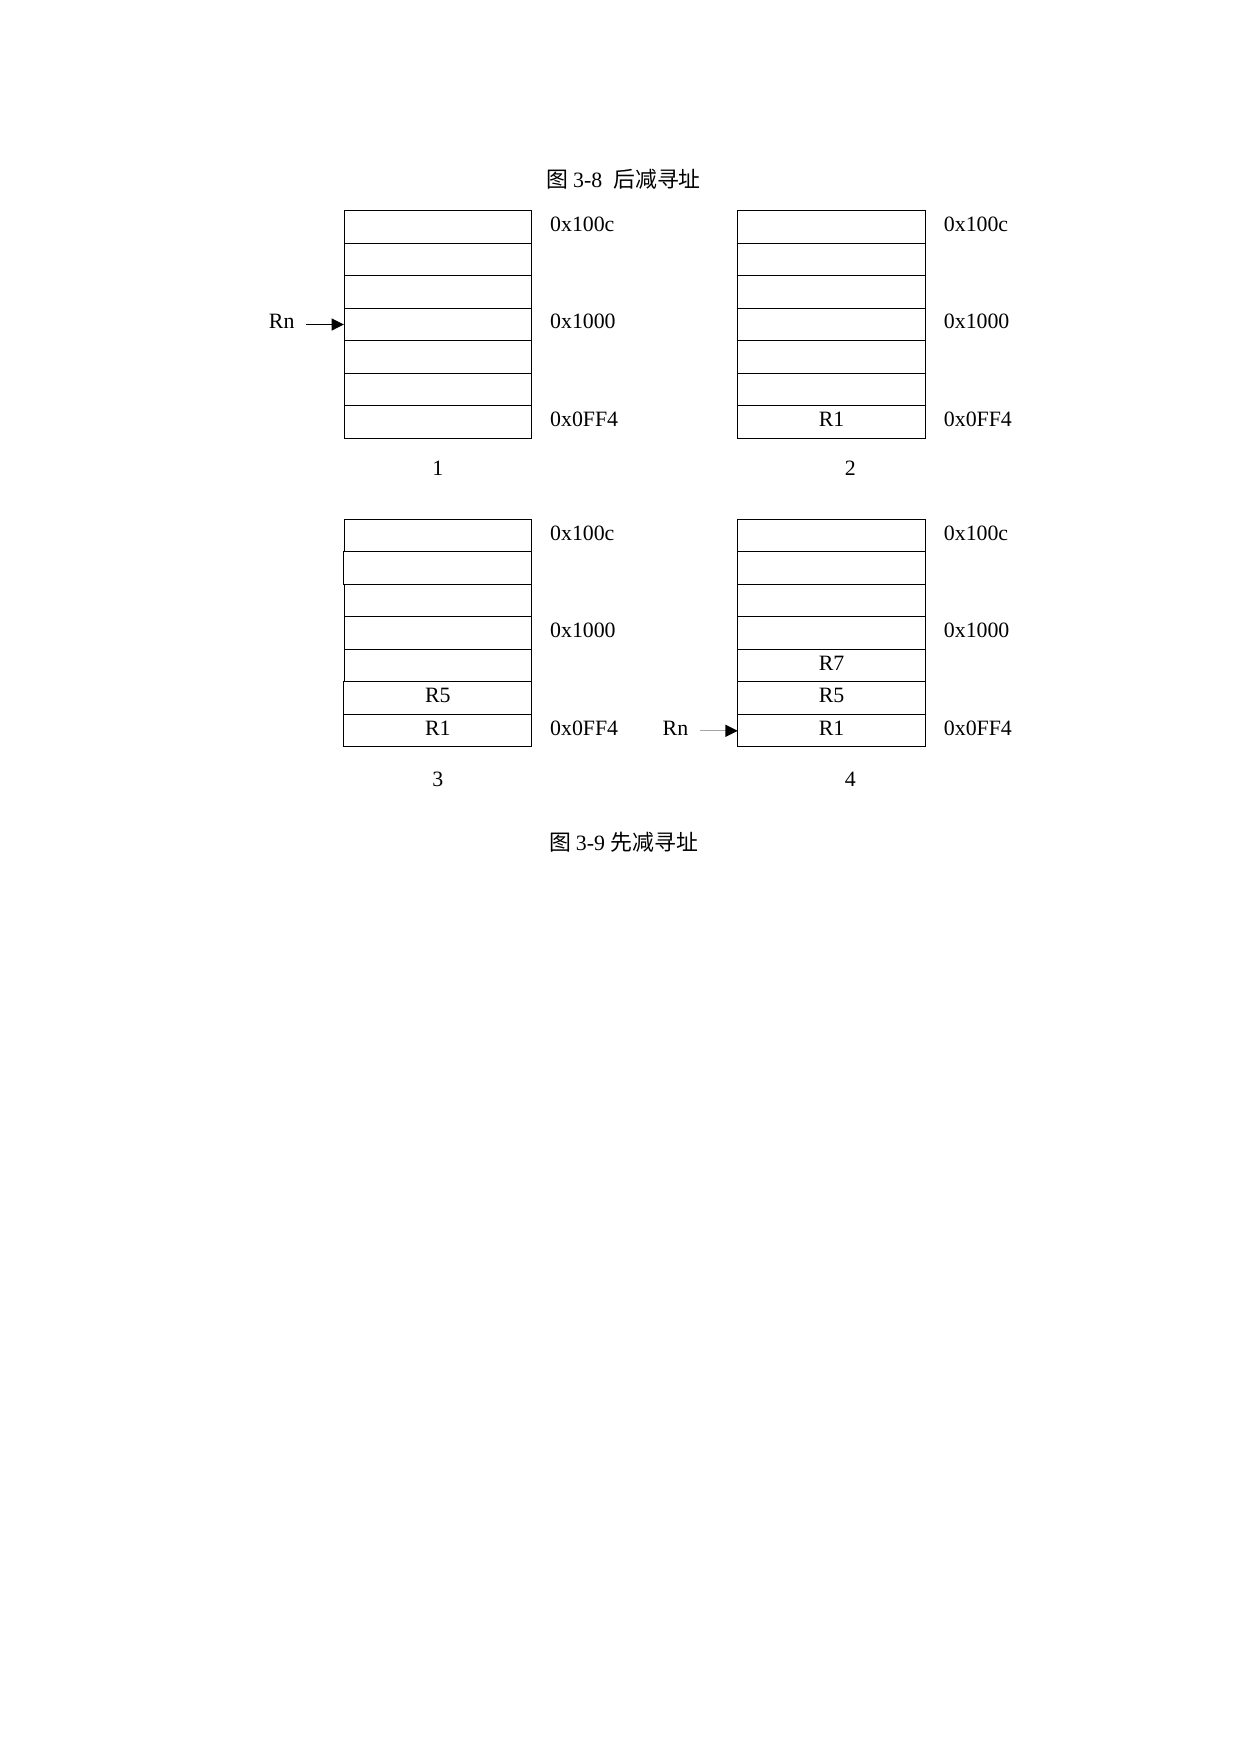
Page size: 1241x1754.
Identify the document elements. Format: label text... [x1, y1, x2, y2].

text 图 3-9 先减寻址 [194, 824, 1053, 857]
text 图 3-8 后减寻址 [194, 162, 1053, 194]
